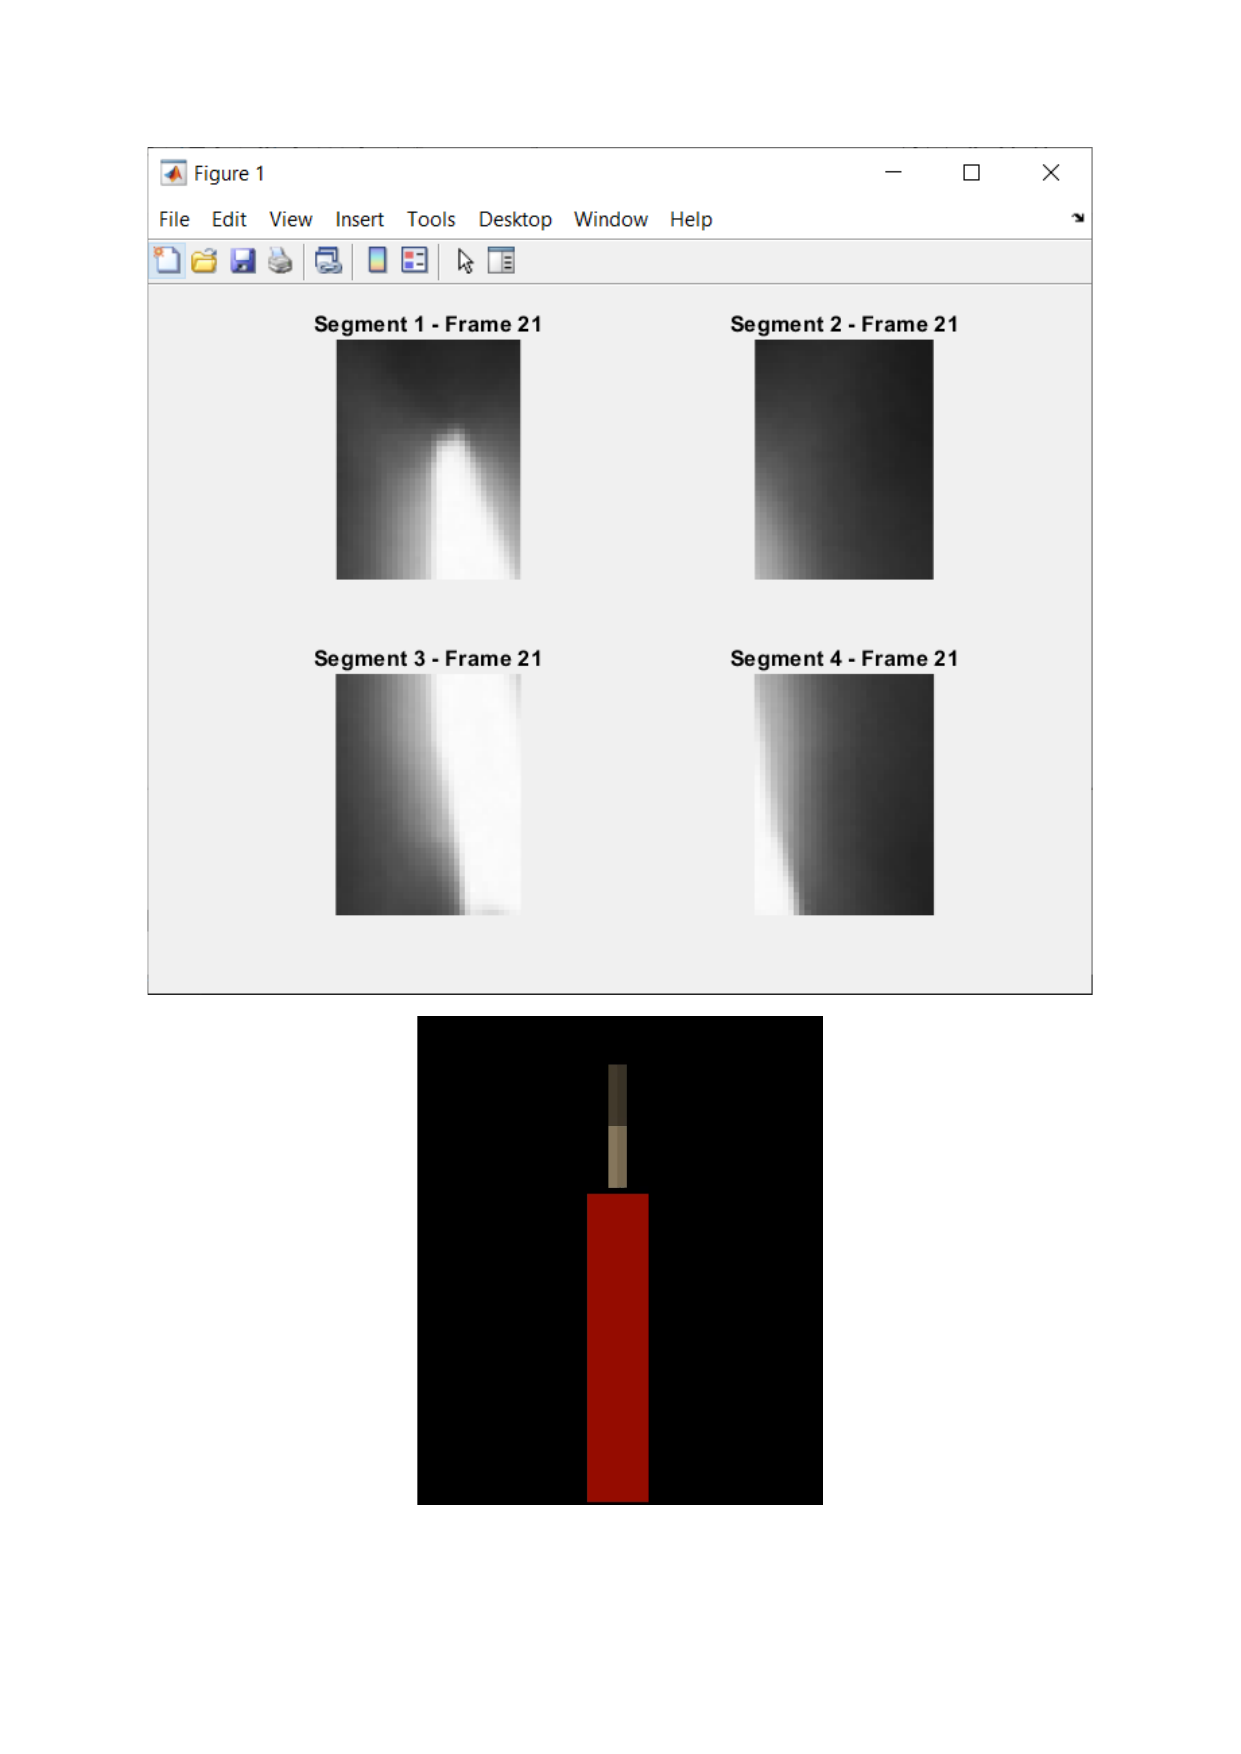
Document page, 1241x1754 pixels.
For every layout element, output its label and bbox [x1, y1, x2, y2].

picture [147, 147, 1093, 995]
picture [417, 1016, 823, 1505]
